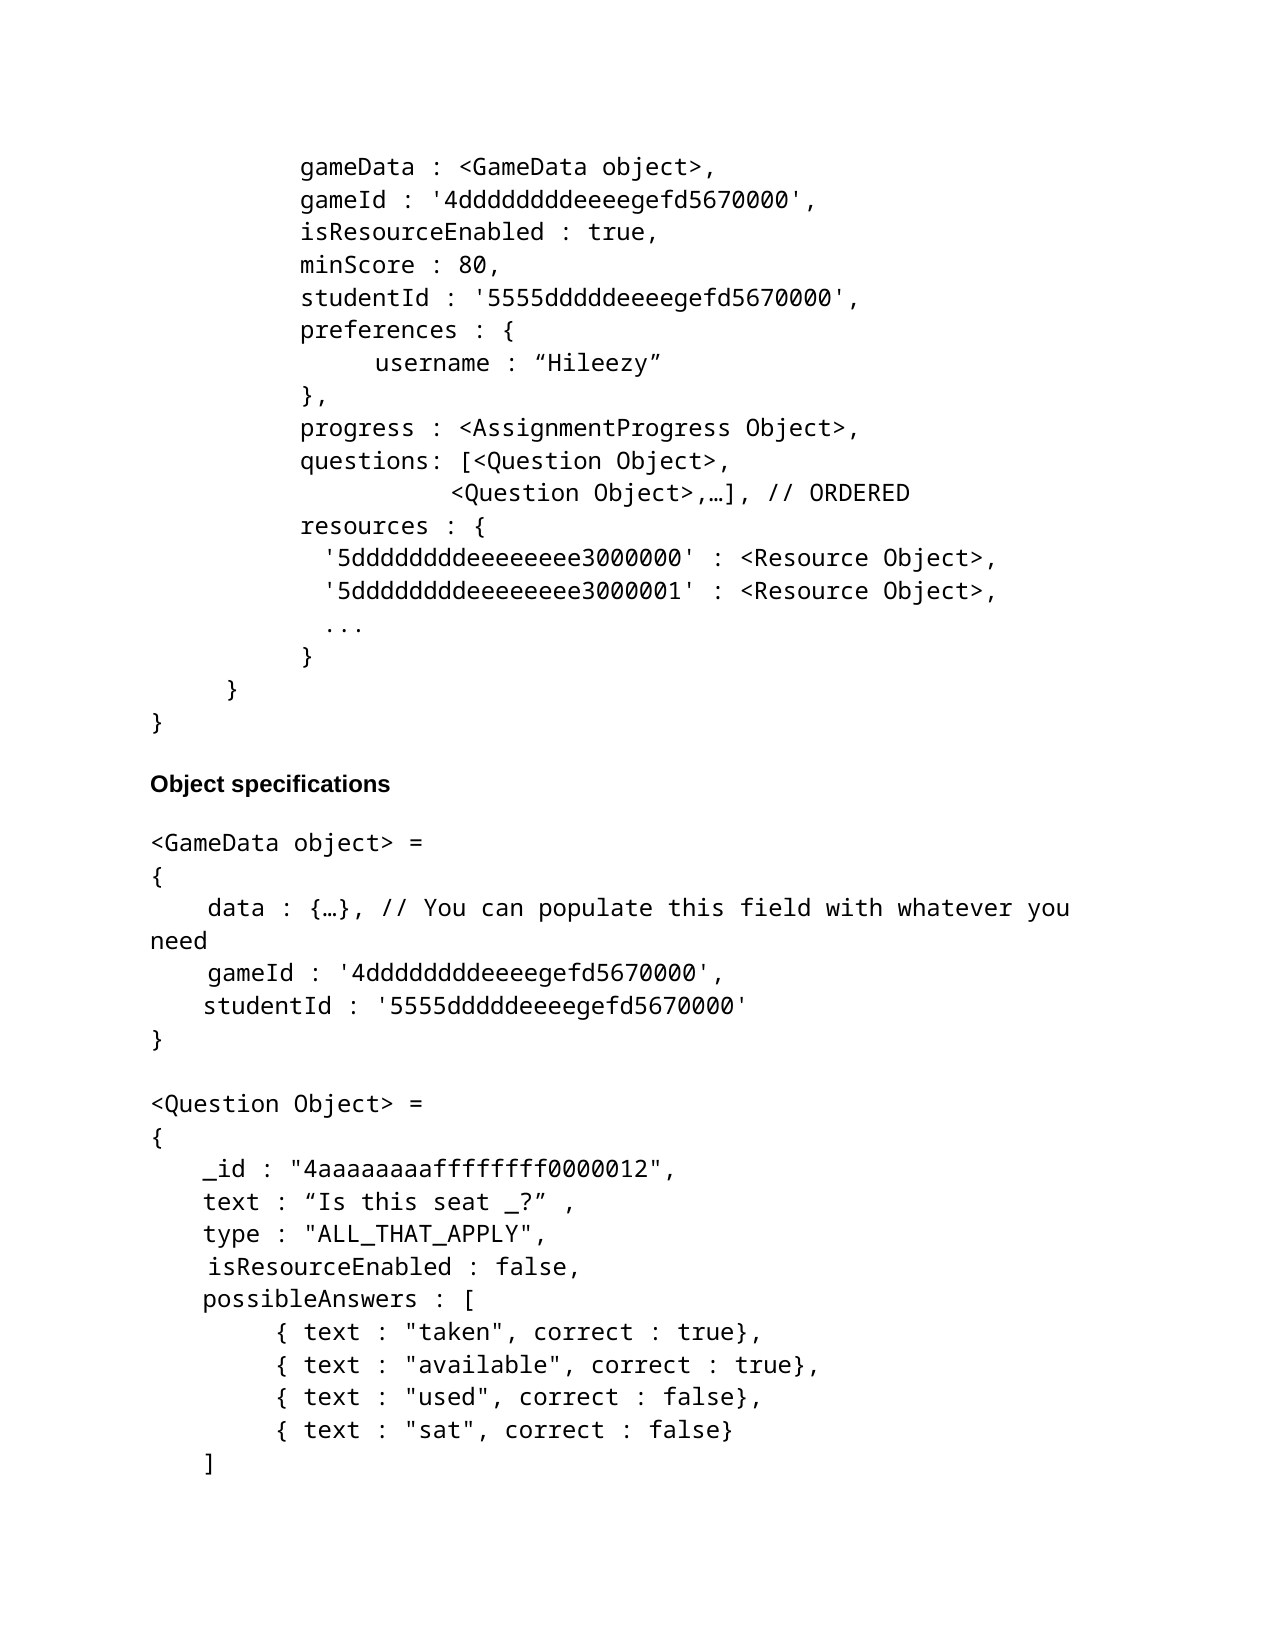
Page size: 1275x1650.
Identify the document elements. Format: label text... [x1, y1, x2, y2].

text <Question Object>,…], // ORDERED [375, 476, 1125, 509]
text } [150, 704, 1125, 737]
text { text : "available", correct : true}, [150, 1347, 1125, 1380]
text Object specifications [150, 769, 1125, 797]
text isResourceEnabled : true, [150, 215, 1125, 248]
text <Question Object> = [150, 1087, 1125, 1119]
text preferences : { [150, 313, 1125, 346]
text { [150, 1119, 1125, 1152]
text { [150, 858, 1125, 891]
text }, [150, 378, 1125, 411]
text studentId : '5555dddddeeeegefd5670000', [150, 280, 1125, 313]
text gameId : '4ddddddddeeeegefd5670000', [150, 183, 1125, 215]
text ] [150, 1445, 1125, 1478]
text username : “Hileezy” [150, 346, 1125, 378]
text _id : "4aaaaaaaaffffffff0000012", [150, 1152, 1125, 1184]
text isResourceEnabled : false, [150, 1250, 1125, 1282]
text { text : "taken", correct : true}, [150, 1315, 1125, 1347]
text { text : "sat", correct : false} [150, 1413, 1125, 1445]
text studentId : '5555dddddeeeegefd5670000' [150, 989, 1125, 1021]
text progress : <AssignmentProgress Object>, [150, 411, 1125, 443]
text ... [150, 606, 1125, 639]
text data : {…}, // You can populate this field with whatever you need [150, 891, 1125, 956]
text { text : "used", correct : false}, [150, 1380, 1125, 1413]
text } [150, 639, 1125, 672]
text } [150, 1021, 1125, 1054]
text <GameData object> = [150, 826, 1125, 858]
text text : “Is this seat _?” , [150, 1184, 1125, 1217]
text } [150, 672, 1125, 704]
text gameId : '4ddddddddeeeegefd5670000', [150, 956, 1125, 989]
text gameData : <GameData object>, [150, 150, 1125, 183]
text questions: [<Question Object>, [150, 443, 1125, 476]
text '5ddddddddeeeeeeee3000001' : <Resource Object>, [150, 574, 1125, 606]
text possibleAnswers : [ [150, 1282, 1125, 1315]
text '5ddddddddeeeeeeee3000000' : <Resource Object>, [150, 541, 1125, 574]
text resources : { [150, 509, 1125, 541]
text minScore : 80, [150, 248, 1125, 280]
text type : "ALL_THAT_APPLY", [150, 1217, 1125, 1250]
